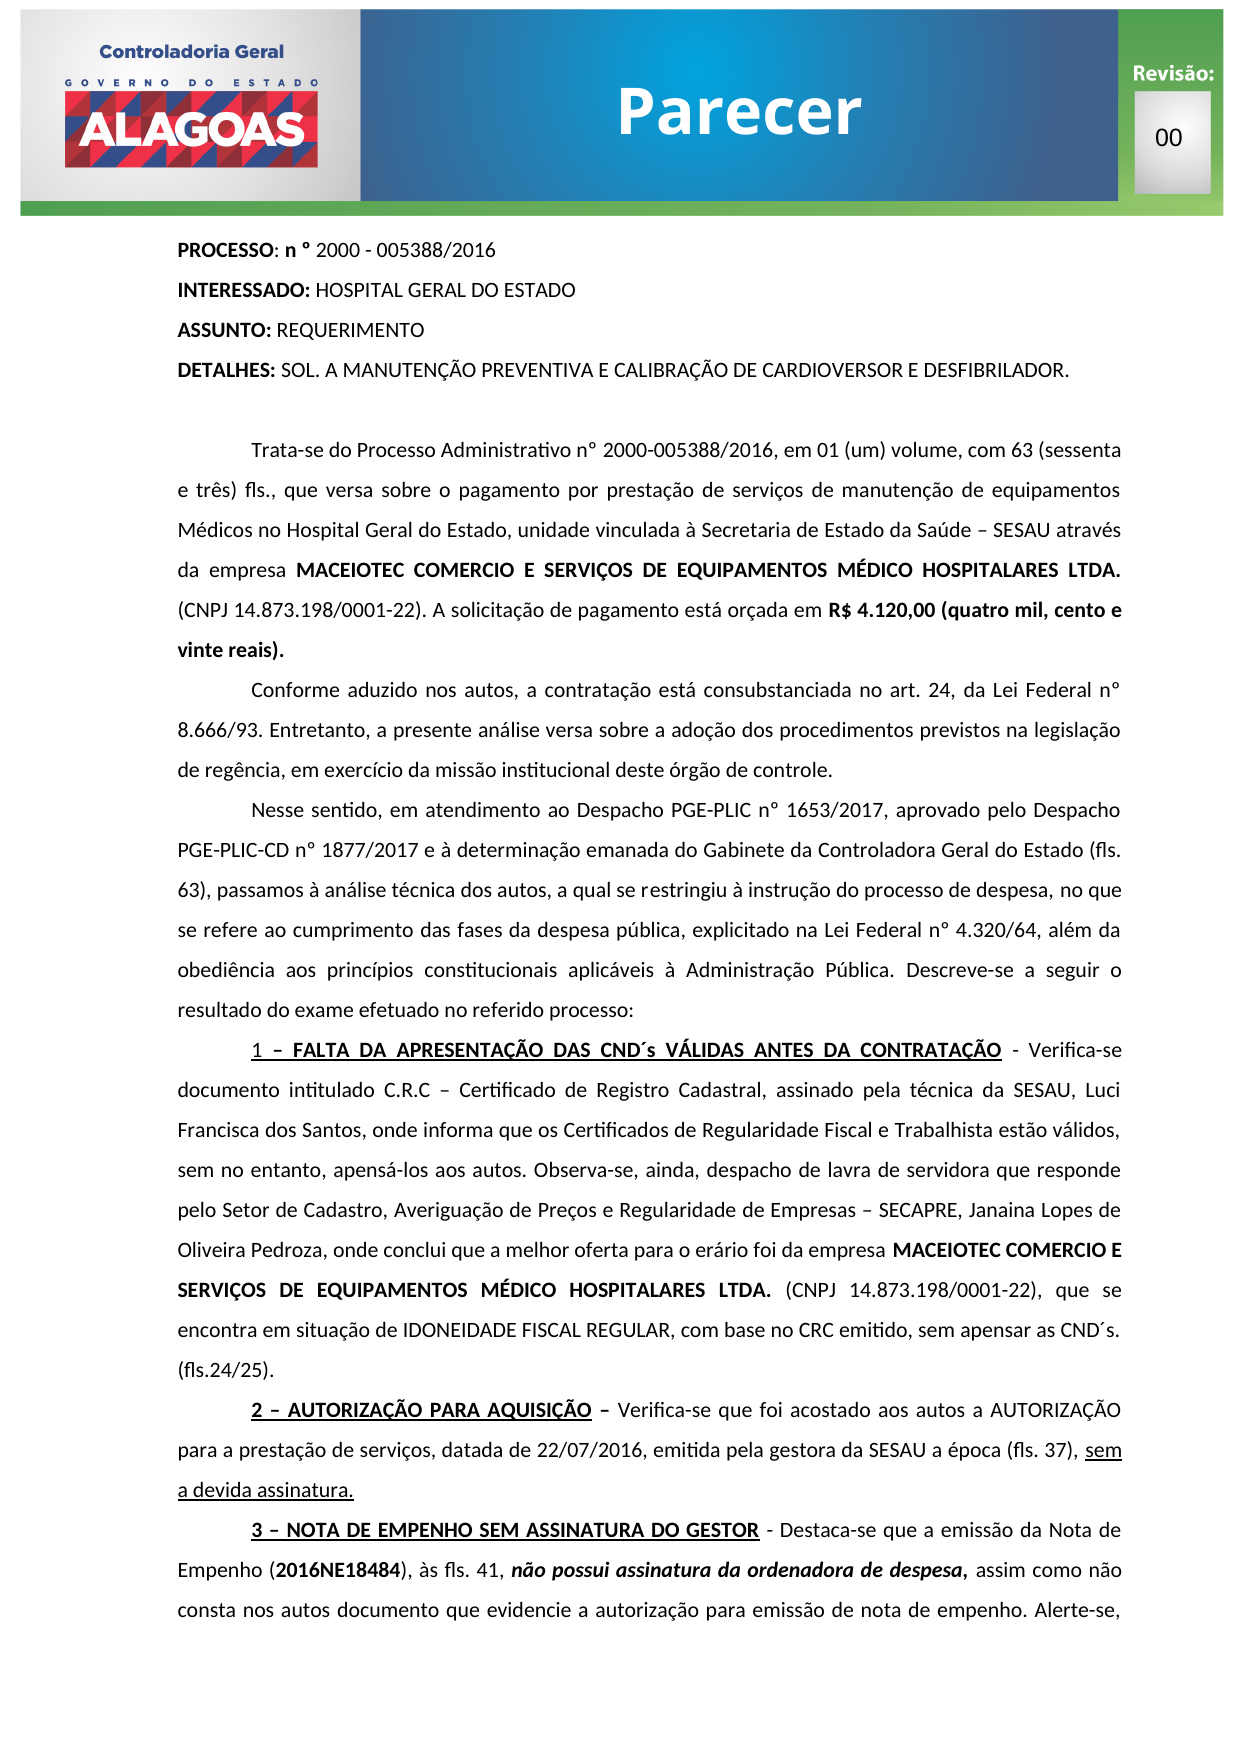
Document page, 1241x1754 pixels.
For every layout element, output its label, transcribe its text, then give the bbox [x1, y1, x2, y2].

text ASSUNTO: REQUERIMENTO [177, 316, 1122, 343]
picture [20, 9, 1224, 216]
text 1 – FALTA DA APRESENTAÇÃO DAS CND´s VÁLIDAS ANTES DA CONTRATAÇÃO - Verifica-se documento intitulado C.R.C – Certificado de Registro Cadastral, assinado pela técnica da SESAU, Luci Francisca dos Santos, onde informa que os Certificados de Regularidade Fiscal e Trabalhista estão válidos, sem no entanto, apensá-los aos autos. Observa-se, ainda, despacho de lavra de servidora que responde pelo Setor de Cadastro, Averiguação de Preços e Regularidade de Empresas – SECAPRE, Janaina Lopes de Oliveira Pedroza, onde conclui que a melhor oferta para o erário foi da empresa MACEIOTEC COMERCIO E SERVIÇOS DE EQUIPAMENTOS MÉDICO HOSPITALARES LTDA. (CNPJ 14.873.198/0001-22), que se encontra em situação de IDONEIDADE FISCAL REGULAR, com base no CRC emitido, sem apensar as CND´s. (fls.24/25). [177, 1036, 1122, 1383]
text Trata-se do Processo Administrativo nº 2000-005388/2016, em 01 (um) volume, com 63 (sessenta e três) fls., que versa sobre o pagamento por prestação de serviços de manutenção de equipamentos Médicos no Hospital Geral do Estado, unidade vinculada à Secretaria de Estado da Saúde – SESAU através da empresa MACEIOTEC COMERCIO E SERVIÇOS DE EQUIPAMENTOS MÉDICO HOSPITALARES LTDA. (CNPJ 14.873.198/0001-22). A solicitação de pagamento está orçada em R$ 4.120,00 (quatro mil, cento e vinte reais). [177, 436, 1122, 663]
text 2 – AUTORIZAÇÃO PARA AQUISIÇÃO – Verifica-se que foi acostado aos autos a AUTORIZAÇÃO para a prestação de serviços, datada de 22/07/2016, emitida pela gestora da SESAU a época (fls. 37), sem a devida assinatura. [177, 1396, 1122, 1503]
text Conforme aduzido nos autos, a contratação está consubstanciada no art. 24, da Lei Federal nº 8.666/93. Entretanto, a presente análise versa sobre a adoção dos procedimentos previstos na legislação de regência, em exercício da missão institucional deste órgão de controle. [177, 676, 1122, 783]
text Nesse sentido, em atendimento ao Despacho PGE-PLIC nº 1653/2017, aprovado pelo Despacho PGE-PLIC-CD nº 1877/2017 e à determinação emanada do Gabinete da Controladora Geral do Estado (fls. 63), passamos à análise técnica dos autos, a qual se restringiu à instrução do processo de despesa, no que se refere ao cumprimento das fases da despesa pública, explicitado na Lei Federal nº 4.320/64, além da obediência aos princípios constitucionais aplicáveis à Administração Pública. Descreve-se a seguir o resultado do exame efetuado no referido processo: [177, 796, 1122, 1023]
text DETALHES: SOL. A MANUTENÇÃO PREVENTIVA E CALIBRAÇÃO DE CARDIOVERSOR E DESFIBRILADOR. [177, 356, 1122, 383]
text INTERESSADO: HOSPITAL GERAL DO ESTADO [177, 276, 1122, 303]
text PROCESSO: n º 2000 - 005388/2016 [177, 236, 1122, 263]
